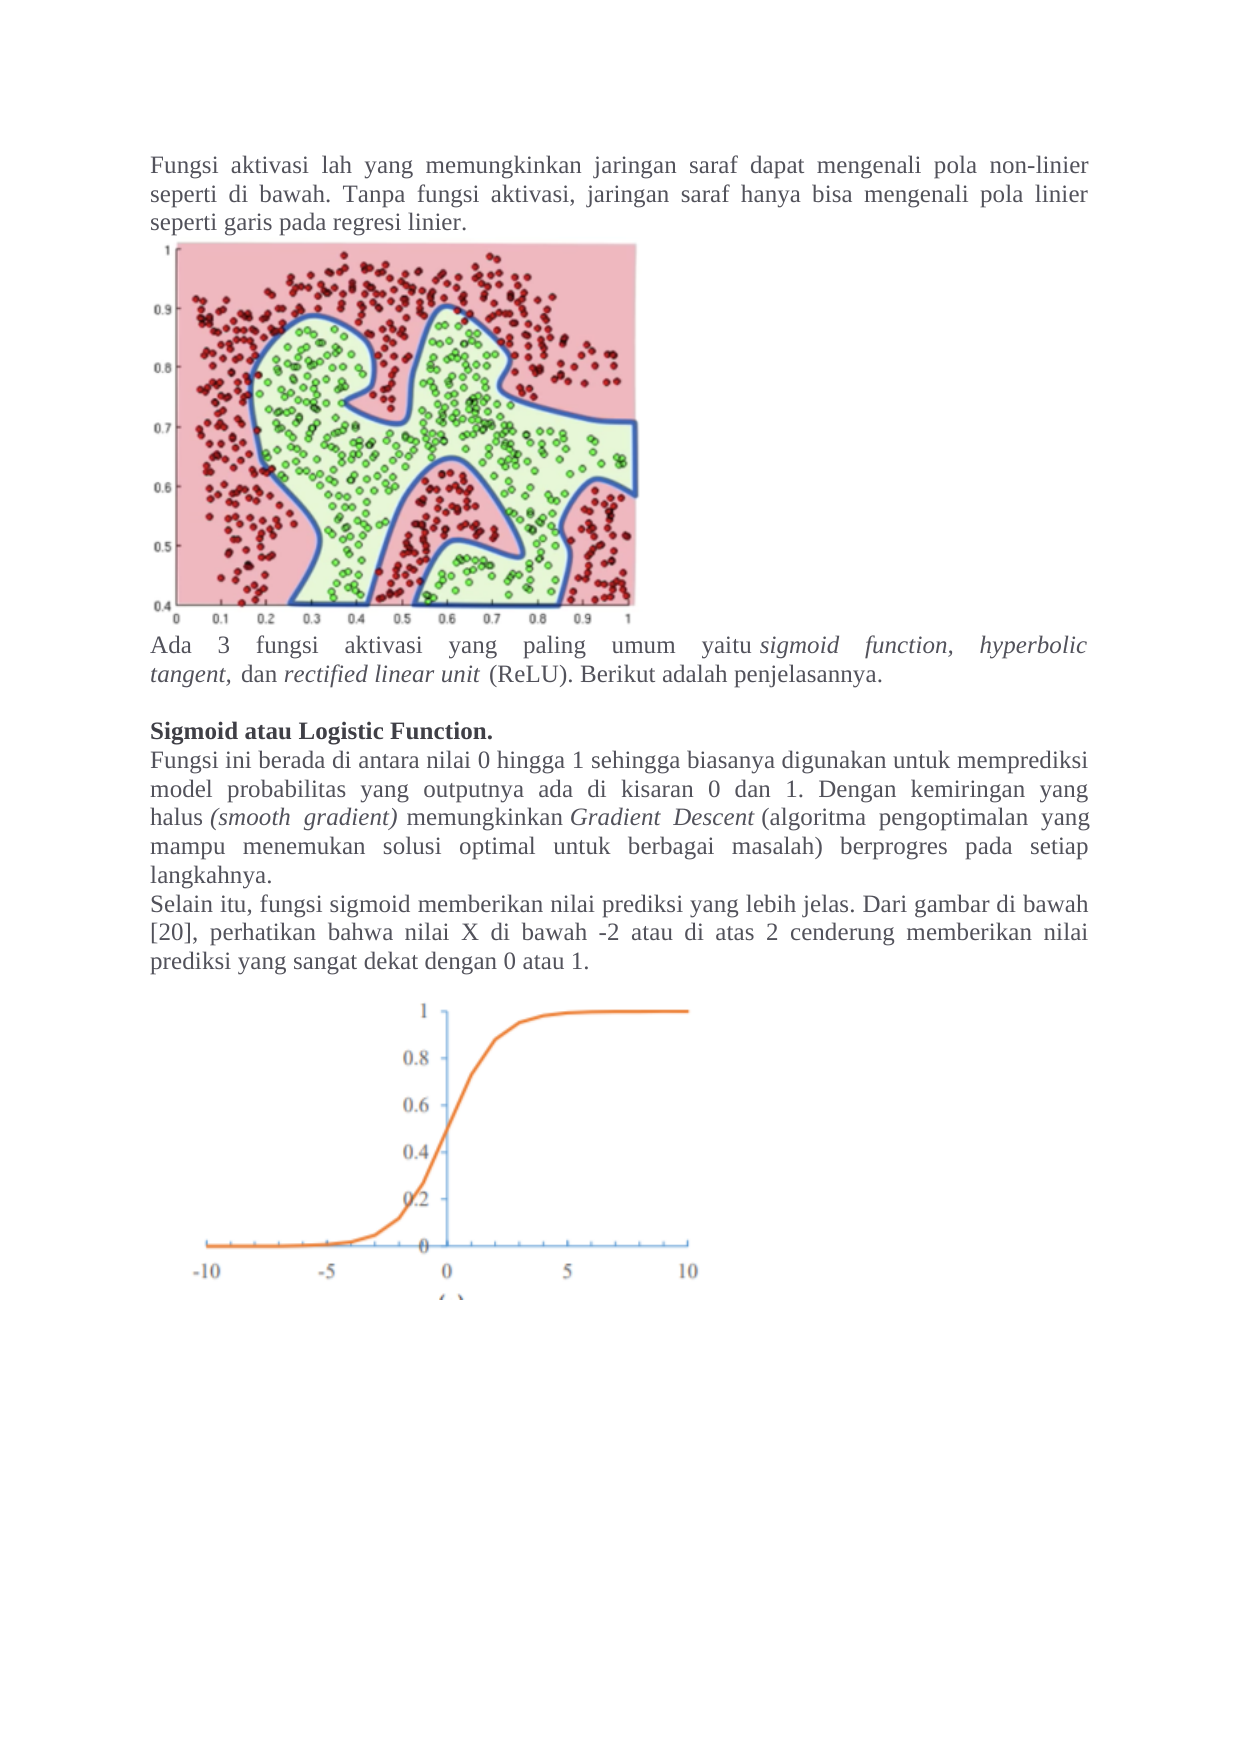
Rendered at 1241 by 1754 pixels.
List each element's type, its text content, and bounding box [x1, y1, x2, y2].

text Fungsi aktivasi lah yang memungkinkan jaringan saraf dapat mengenali pola non-linier seperti di bawah. Tanpa fungsi aktivasi, jaringan saraf hanya bisa mengenali pola linier seperti garis pada regresi linier. [150, 150, 1090, 236]
picture [150, 975, 755, 1300]
text Sigmoid atau Logistic Function. [150, 716, 1090, 745]
text Ada 3 fungsi aktivasi yang paling umum yaitu sigmoid function, hyperbolic tangent, dan rectified linear unit (ReLU). Berikut adalah penjelasannya. [150, 630, 1090, 687]
text Selain itu, fungsi sigmoid memberikan nilai prediksi yang lebih jelas. Dari gambar di bawah [20], perhatikan bahwa nilai X di bawah -2 atau di atas 2 cenderung memberikan nilai prediksi yang sangat dekat dengan 0 atau 1. [150, 889, 1090, 975]
picture [150, 236, 645, 630]
text Fungsi ini berada di antara nilai 0 hingga 1 sehingga biasanya digunakan untuk memprediksi model probabilitas yang outputnya ada di kisaran 0 dan 1. Dengan kemiringan yang halus (smooth gradient) memungkinkan Gradient Descent (algoritma pengoptimalan yang mampu menemukan solusi optimal untuk berbagai masalah) berprogres pada setiap langkahnya. [150, 745, 1090, 889]
